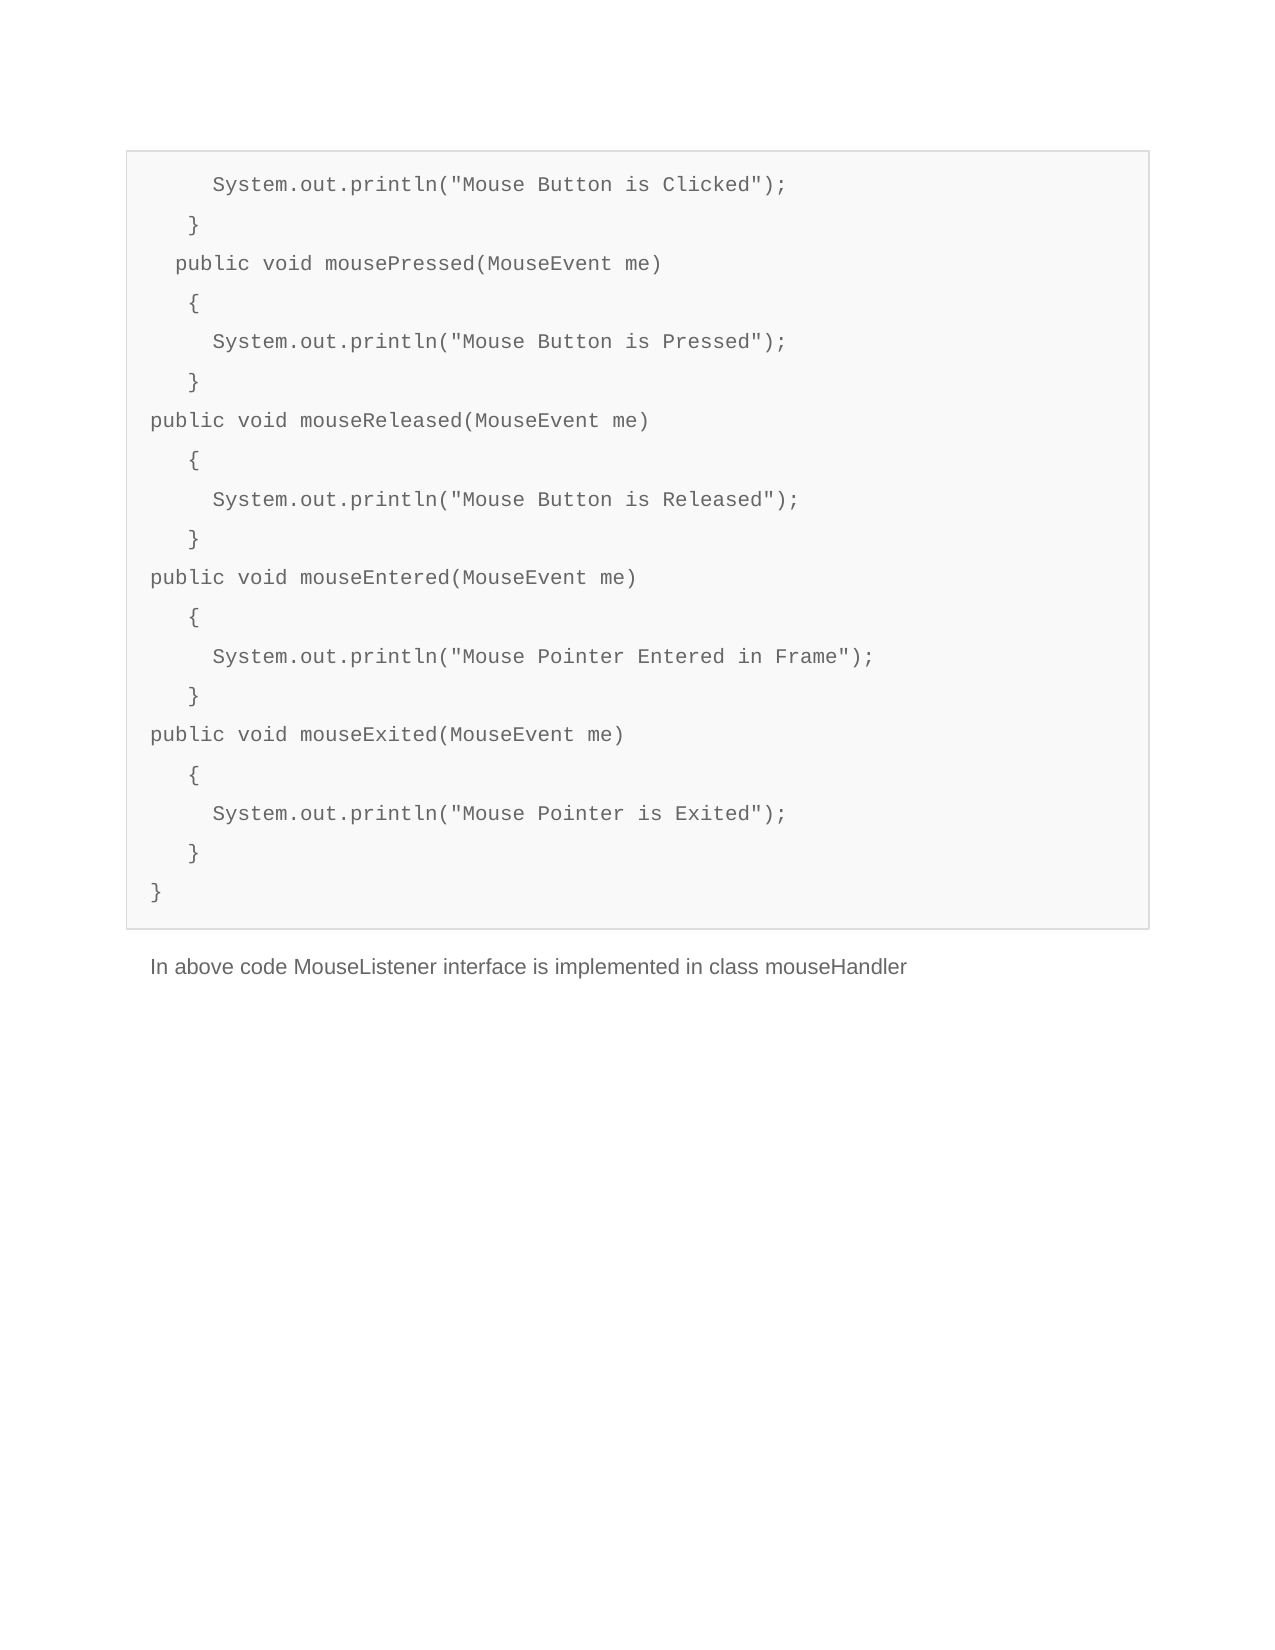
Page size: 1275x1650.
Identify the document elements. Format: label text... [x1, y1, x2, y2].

text } [127, 857, 1148, 928]
text { [127, 582, 1148, 621]
text } [127, 818, 1148, 857]
text public void mousePressed(MouseEvent me) [127, 228, 1148, 268]
text System.out.println("Mouse Button is Released"); [127, 464, 1148, 503]
text } [127, 189, 1148, 228]
text public void mouseEntered(MouseEvent me) [127, 543, 1148, 582]
text { [127, 739, 1148, 778]
text System.out.println("Mouse Pointer Entered in Frame"); [127, 621, 1148, 661]
text } [127, 346, 1148, 386]
text { [127, 268, 1148, 307]
text public void mouseExited(MouseEvent me) [127, 700, 1148, 739]
text System.out.println("Mouse Button is Clicked"); [127, 152, 1148, 189]
text { [127, 425, 1148, 464]
text } [127, 661, 1148, 700]
text } [127, 503, 1148, 543]
text System.out.println("Mouse Pointer is Exited"); [127, 778, 1148, 818]
text System.out.println("Mouse Button is Pressed"); [127, 307, 1148, 346]
text public void mouseReleased(MouseEvent me) [127, 386, 1148, 425]
text In above code MouseListener interface is implemented in class mouseHandler [150, 945, 1125, 979]
